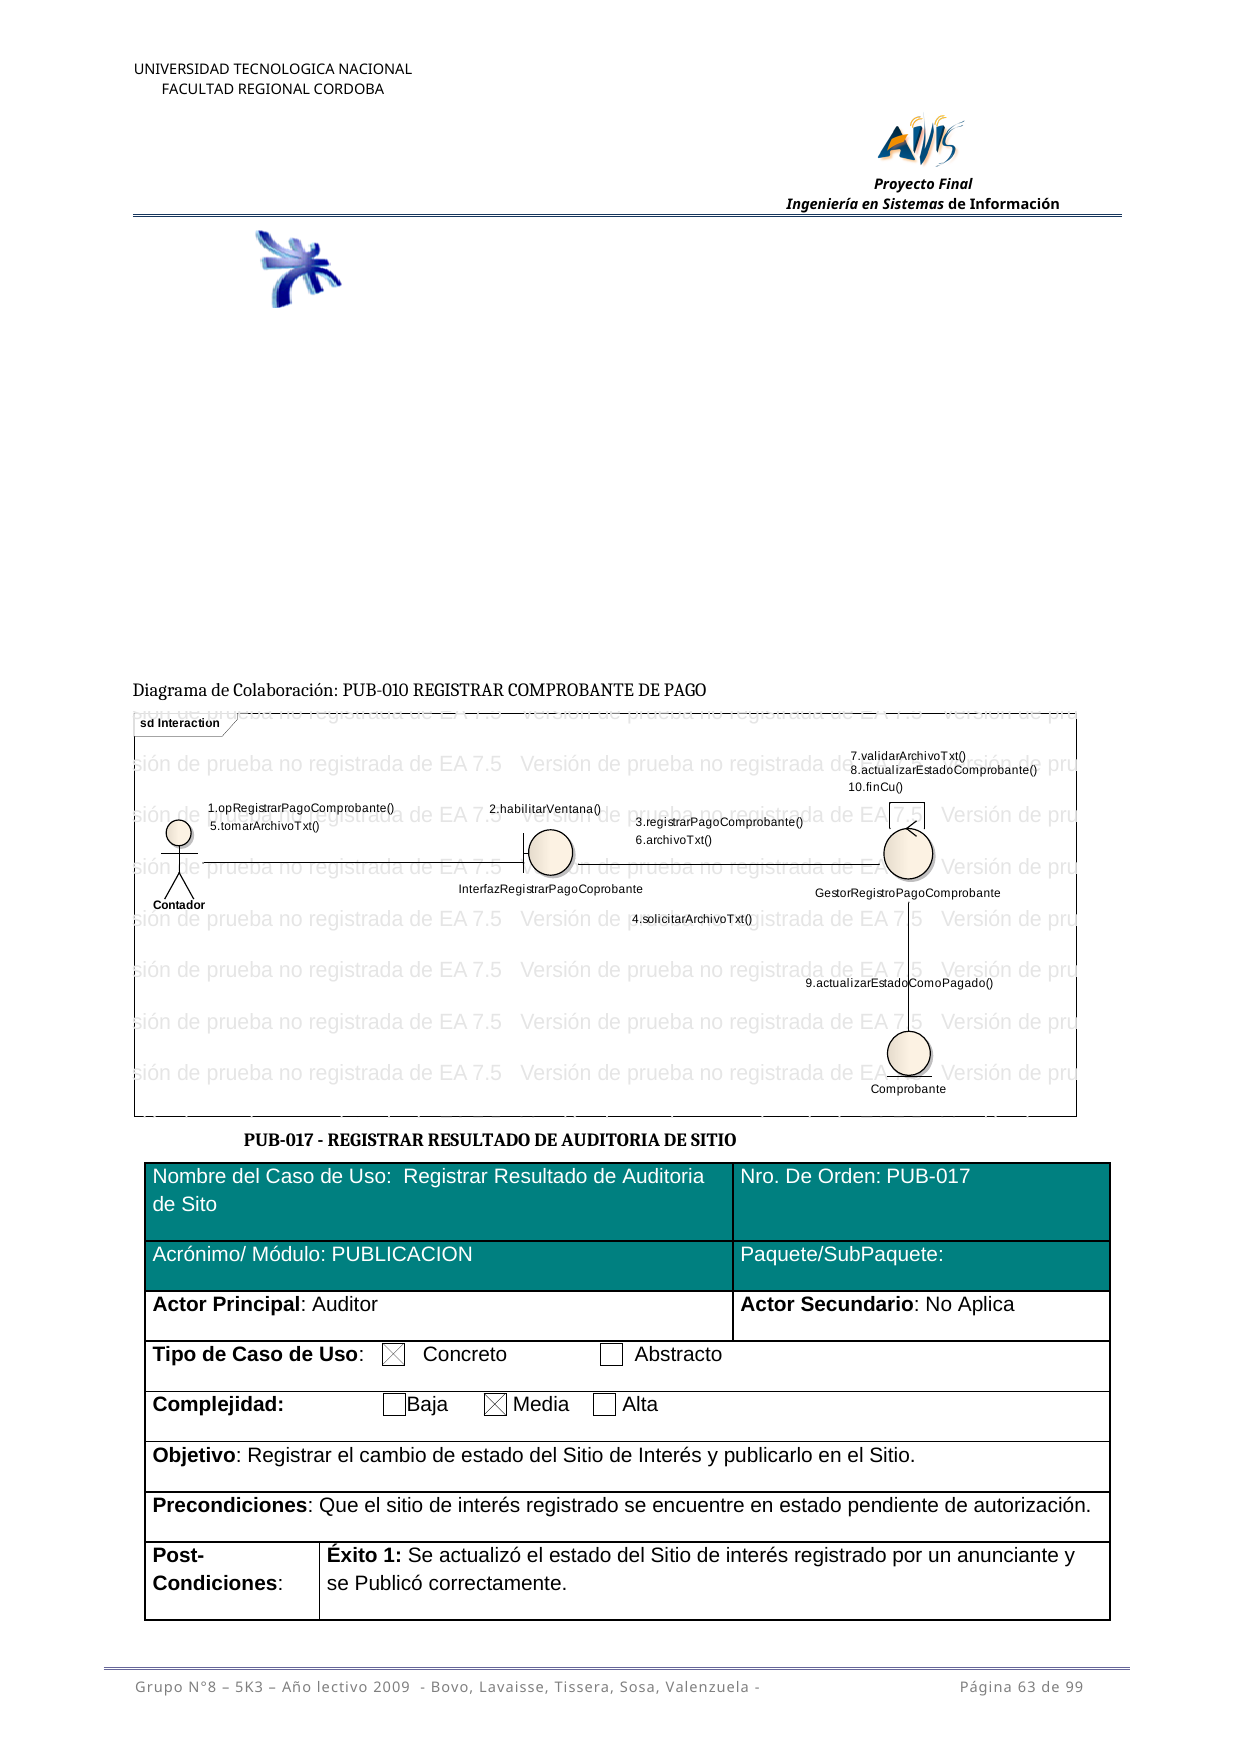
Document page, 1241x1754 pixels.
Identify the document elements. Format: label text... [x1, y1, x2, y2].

table_cell Objetivo: Registrar el cambio de estado del Sitio de Interés y publicarlo en el Sitio. [146, 1442, 1109, 1491]
table_cell Complejidad: Baja Media Alta [146, 1392, 1109, 1441]
table_header Nro. De Orden: PUB-017 [734, 1164, 1109, 1240]
picture [875, 110, 971, 174]
table_cell Acrónimo/ Módulo: PUBLICACION [146, 1242, 732, 1290]
table_cell Actor Secundario: No Aplica [734, 1292, 1109, 1340]
list PUB-017 - REGISTRAR RESULTADO DE AUDITORIA DE SITIO [244, 1130, 1122, 1152]
list Diagrama de Colaboración: PUB-010 REGISTRAR COMPROBANTE DE PAGO [132, 679, 1122, 701]
table_cell Éxito 1: Se actualizó el estado del Sitio de interés registrado por un anunciante y se Publicó correctamente. [320, 1543, 1109, 1619]
table_cell Post- Condiciones: [146, 1543, 319, 1619]
table_cell Tipo de Caso de Uso: Concreto Abstracto [146, 1342, 1109, 1391]
table_cell Paquete/SubPaquete: [734, 1242, 1109, 1290]
table_cell Actor Principal: Auditor [146, 1292, 732, 1340]
table_header Nombre del Caso de Uso: Registrar Resultado de Auditoria de Sito [146, 1164, 732, 1240]
picture [240, 230, 344, 308]
table_cell Precondiciones: Que el sitio de interés registrado se encuentre en estado pendiente de autorización. [146, 1493, 1109, 1541]
